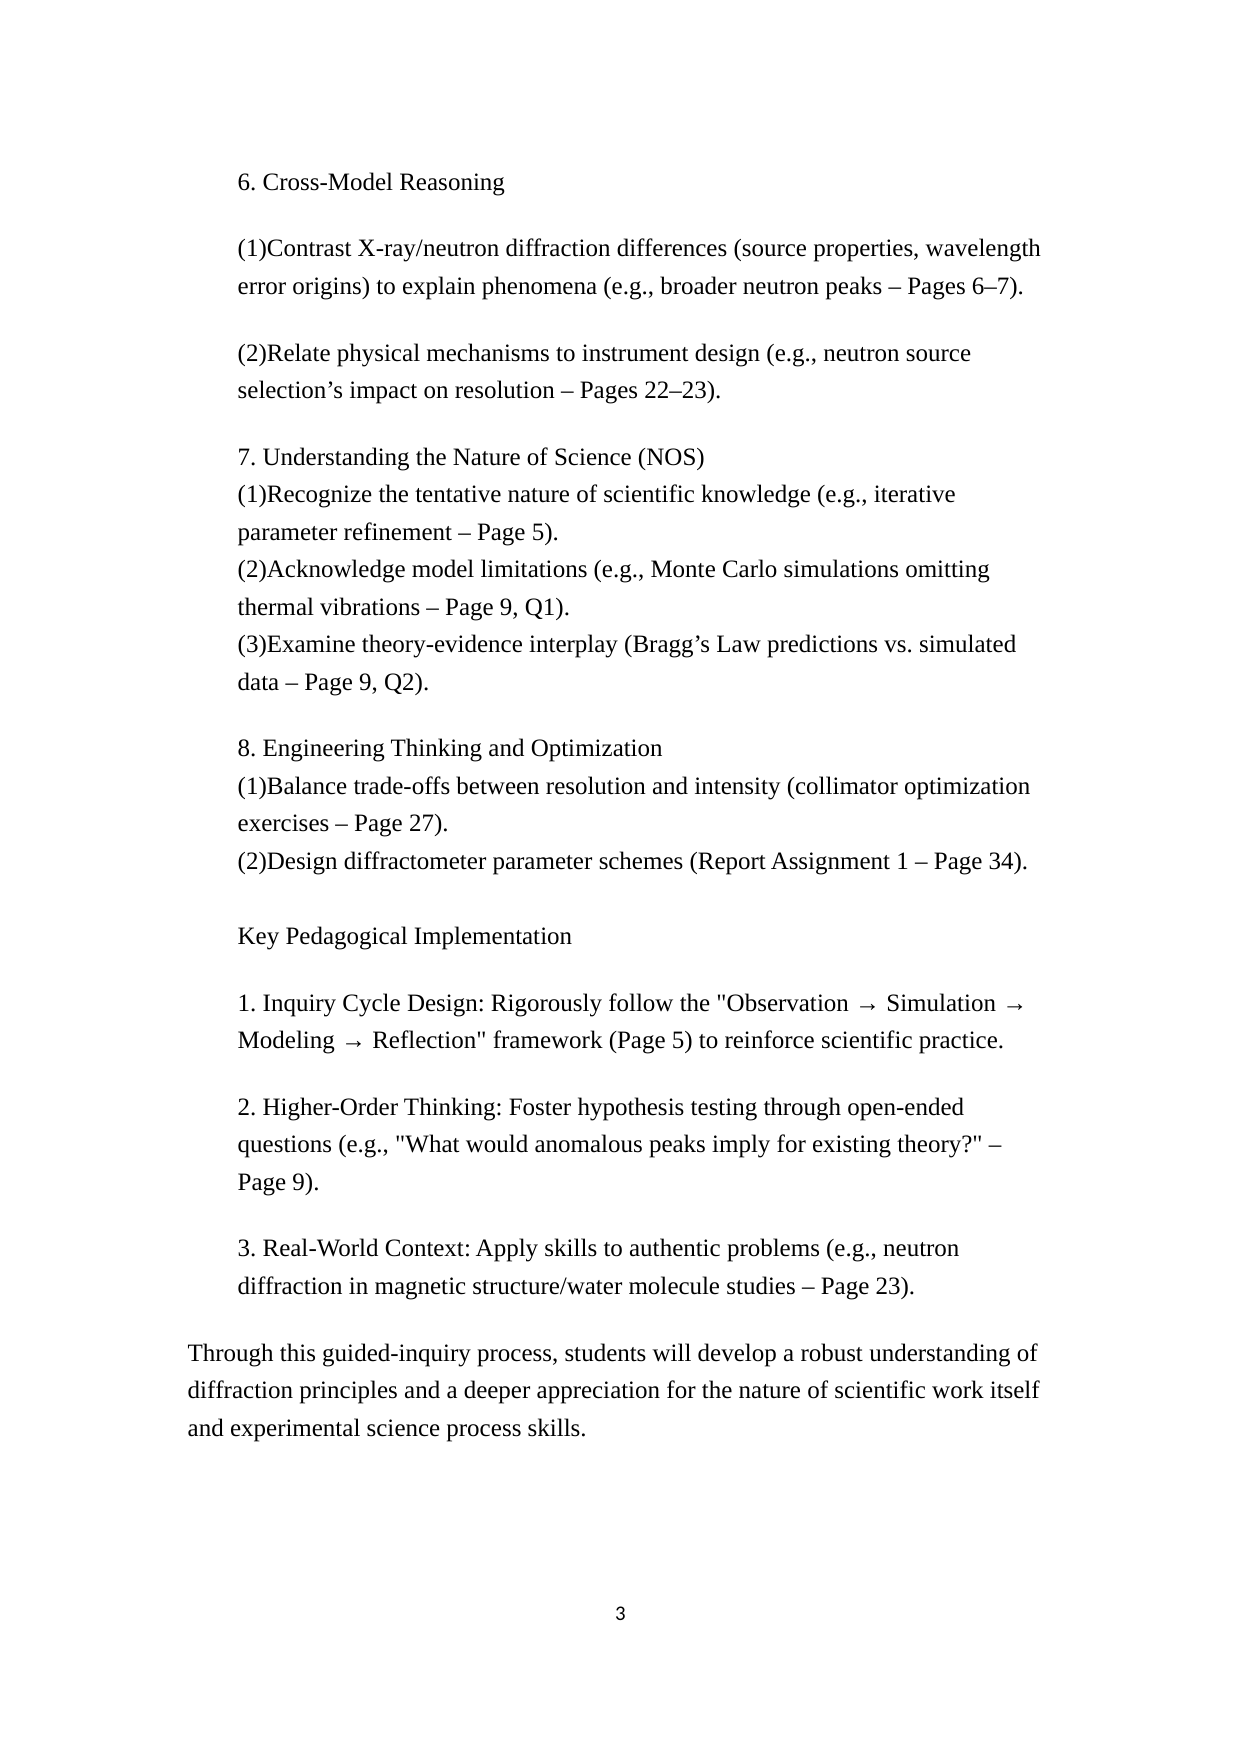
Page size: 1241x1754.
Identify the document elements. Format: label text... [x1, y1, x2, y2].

text Through this guided-inquiry process, students will develop a robust understanding of diffraction principles and a deeper appreciation for the nature of scientific work itself and experimental science process skills. [187, 1333, 1053, 1446]
list 1. Inquiry Cycle Design: Rigorously follow the "Observation → Simulation → Modeling → Reflection" framework (Page 5) to reinforce scientific practice. [237, 983, 1053, 1058]
list 8. Engineering Thinking and Optimization (1)Balance trade-offs between resolution and intensity (collimator optimization exercises – Page 27). (2)Design diffractometer parameter schemes (Report Assignment 1 – Page 34). Key Pedagogical Implementation [237, 729, 1053, 954]
list (2)Relate physical mechanisms to instrument design (e.g., neutron source selection’s impact on resolution – Pages 22–23). [237, 333, 1053, 408]
list 7. Understanding the Nature of Science (NOS) (1)Recognize the tentative nature of scientific knowledge (e.g., iterative parameter refinement – Page 5). (2)Acknowledge model limitations (e.g., Monte Carlo simulations omitting thermal vibrations – Page 9, Q1). (3)Examine theory-evidence interplay (Bragg’s Law predictions vs. simulated data – Page 9, Q2). [237, 437, 1053, 700]
list 2. Higher-Order Thinking: Foster hypothesis testing through open-ended questions (e.g., "What would anomalous peaks imply for existing theory?" – Page 9). [237, 1087, 1053, 1200]
list 3. Real-World Context: Apply skills to authentic problems (e.g., neutron diffraction in magnetic structure/water molecule studies – Page 23). [237, 1229, 1053, 1304]
list (1)Contrast X-ray/neutron diffraction differences (source properties, wavelength error origins) to explain phenomena (e.g., broader neutron peaks – Pages 6–7). [237, 229, 1053, 304]
text 6. Cross-Model Reasoning [187, 162, 1053, 200]
